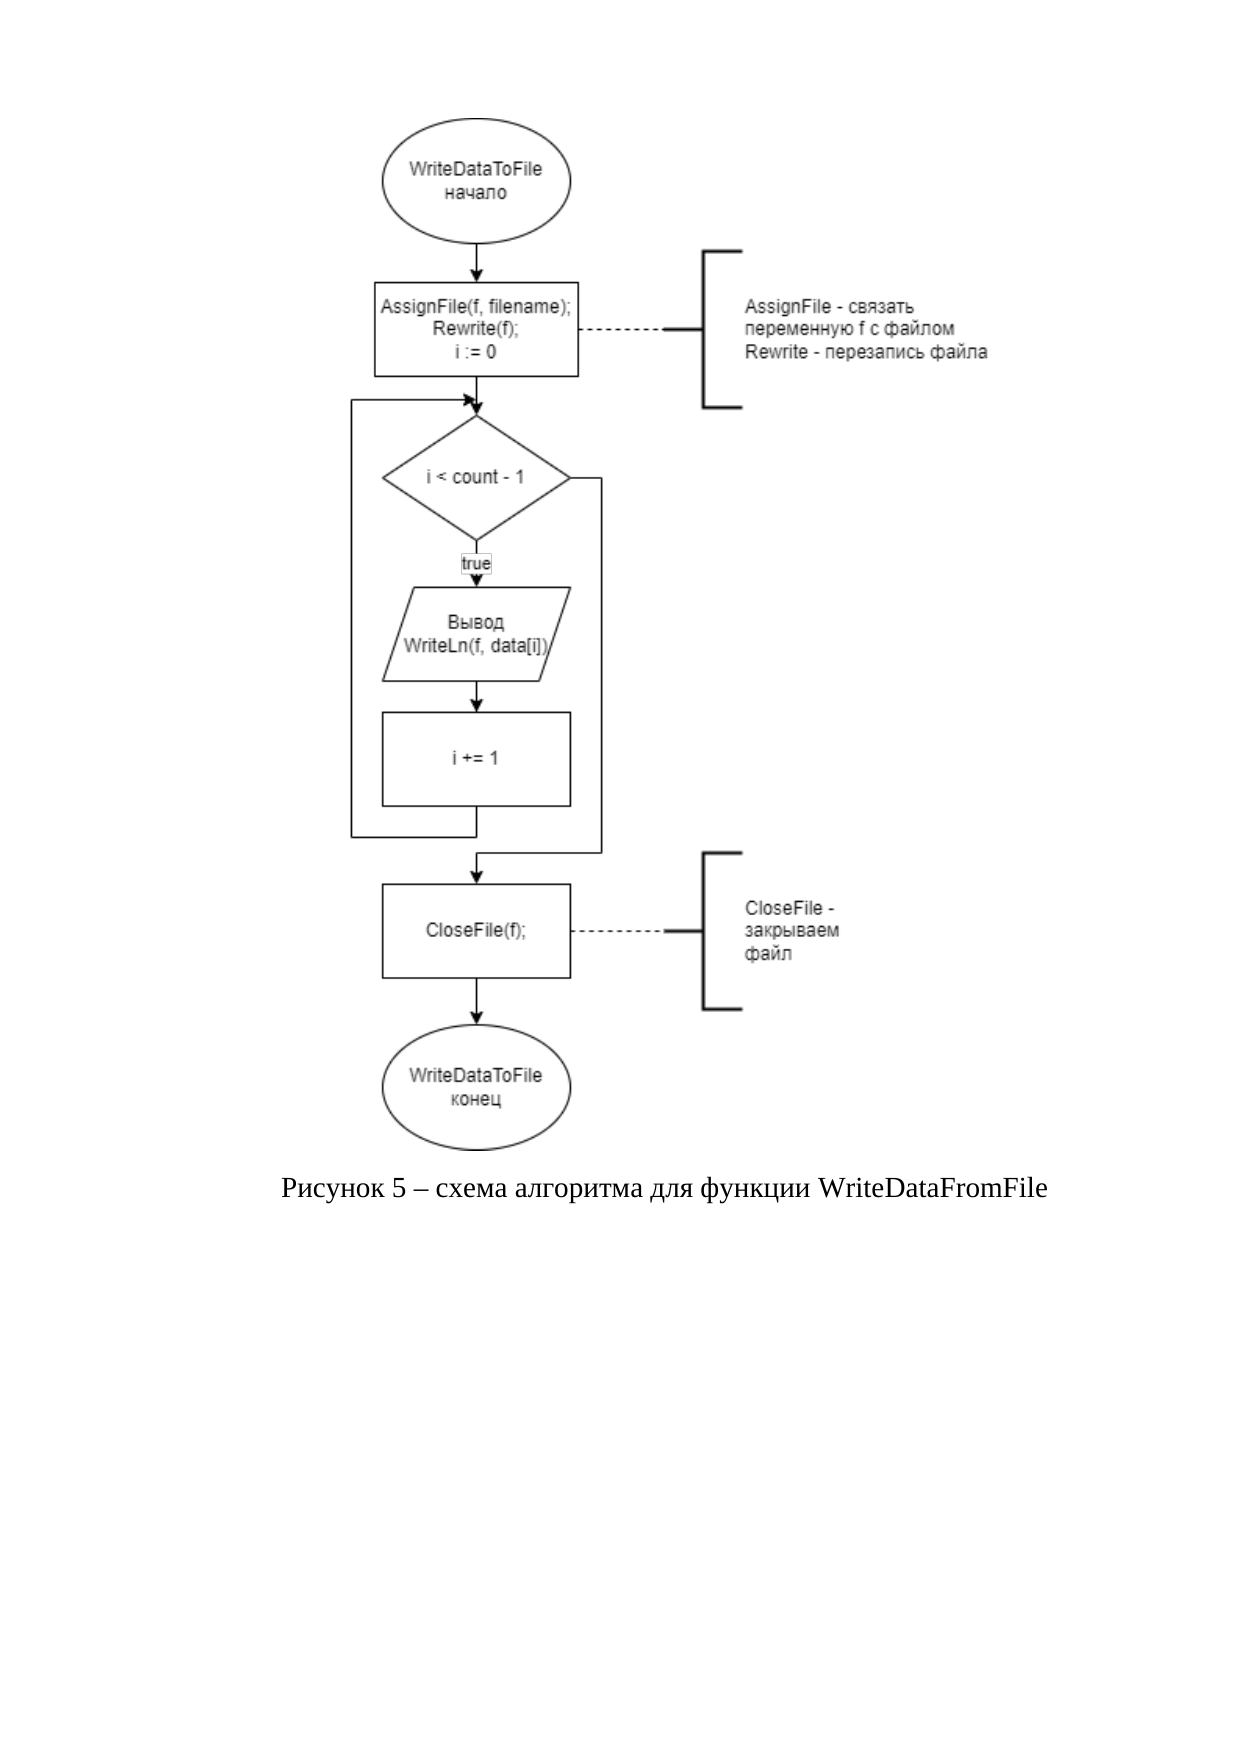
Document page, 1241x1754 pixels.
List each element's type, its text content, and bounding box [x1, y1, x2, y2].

text Рисунок 5 – схема алгоритма для функции WriteDataFromFile [177, 1170, 1152, 1203]
picture [340, 118, 989, 1151]
